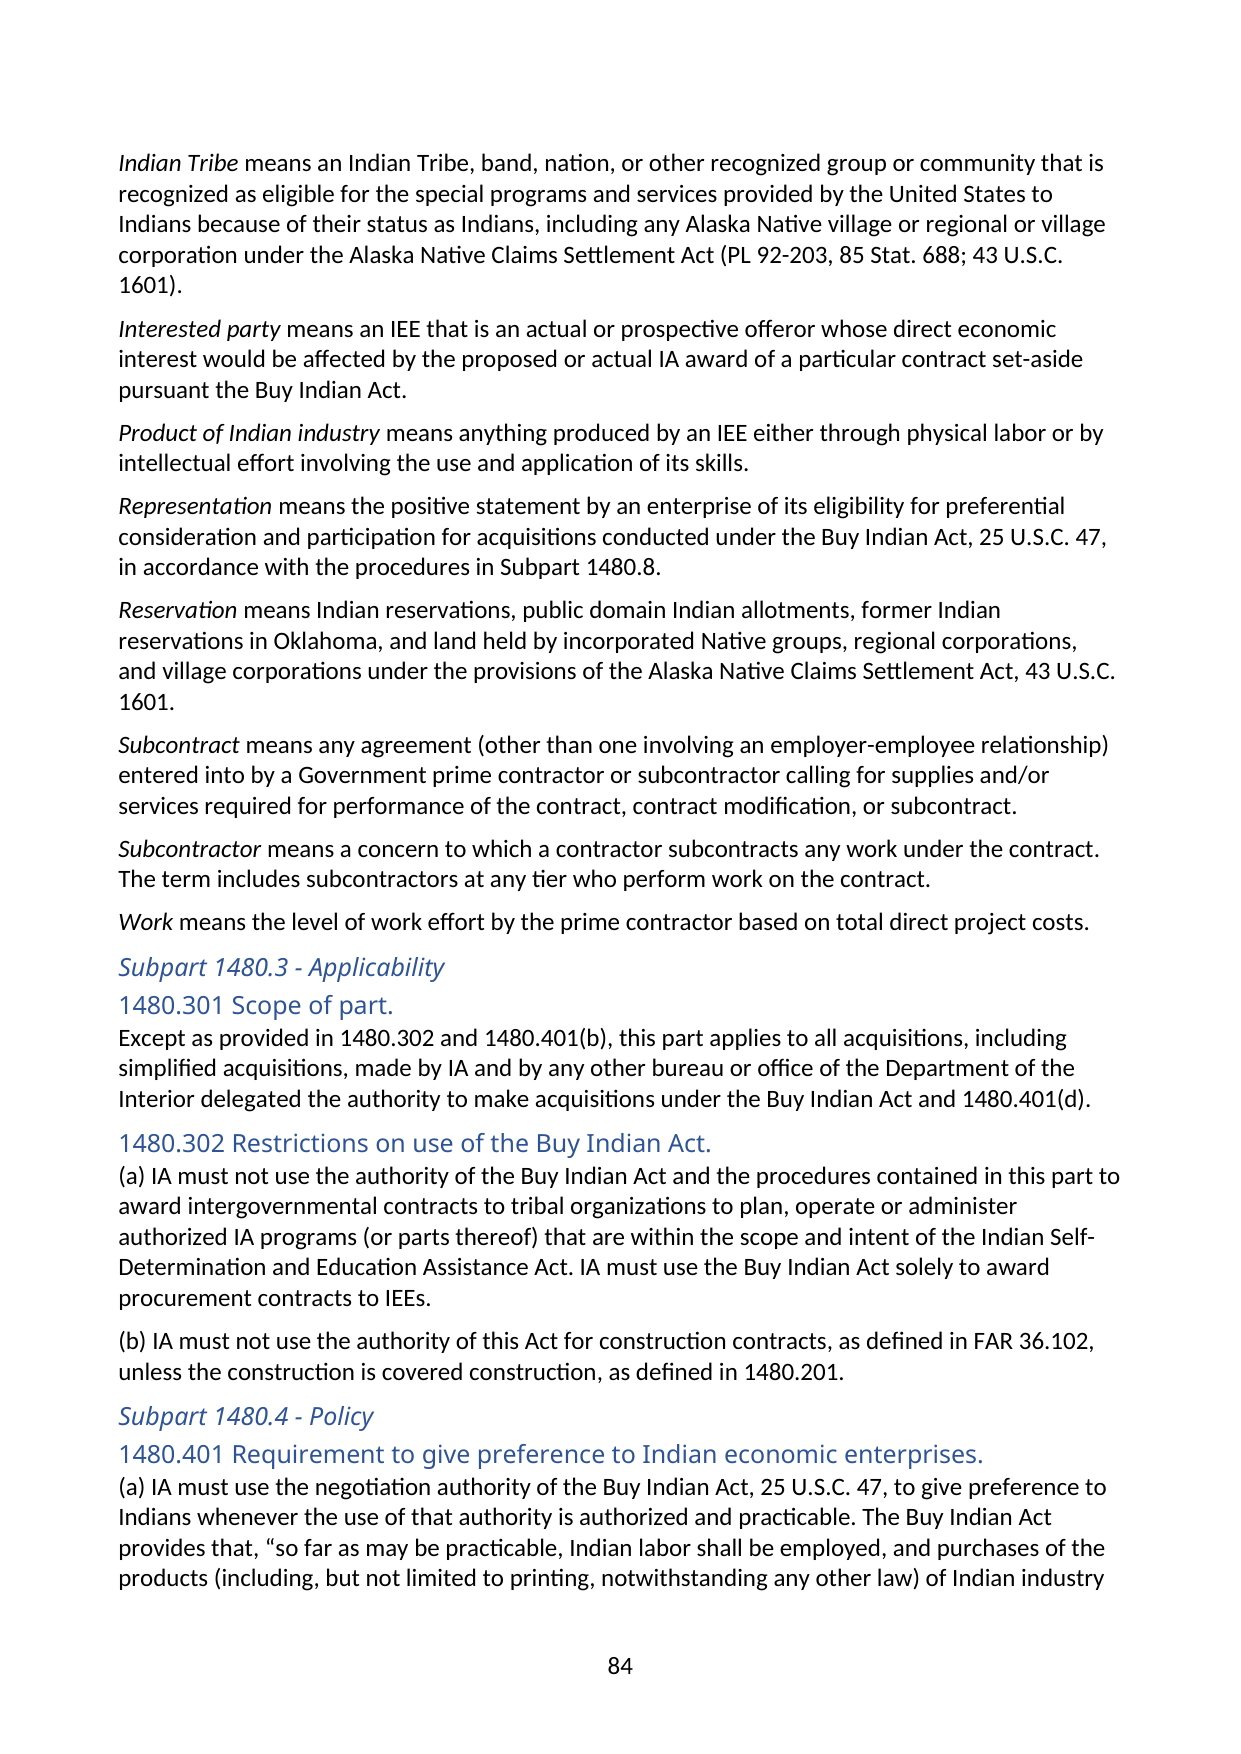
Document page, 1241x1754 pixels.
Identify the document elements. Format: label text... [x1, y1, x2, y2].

text Representation means the positive statement by an enterprise of its eligibility for preferential consideration and participation for acquisitions conducted under the Buy Indian Act, 25 U.S.C. 47, in accordance with the procedures in Subpart 1480.8. [118, 490, 1122, 582]
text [118, 1471, 1122, 1593]
text Subcontract means any agreement (other than one involving an employer-employee relationship) entered into by a Government prime contractor or subcontractor calling for supplies and/or services required for performance of the contract, contract modification, or subcontract. [118, 729, 1122, 821]
subtitle 1480.302 Restrictions on use of the Buy Indian Act. [118, 1126, 1122, 1160]
text Except as provided in 1480.302 and 1480.401(b), this part applies to all acquisitions, including simplified acquisitions, made by IA and by any other bureau or office of the Department of the Interior delegated the authority to make acquisitions under the Buy Indian Act and 1480.401(d). [118, 1022, 1122, 1113]
text Subcontractor means a concern to which a contractor subcontracts any work under the contract. The term includes subcontractors at any tier who perform work on the contract. [118, 833, 1122, 894]
subtitle Subpart 1480.3 - Applicability [118, 949, 1122, 984]
text Indian Tribe means an Indian Tribe, band, nation, or other recognized group or community that is recognized as eligible for the special programs and services provided by the United States to Indians because of their status as Indians, including any Alaska Native village or regional or village corporation under the Alaska Native Claims Settlement Act (PL 92-203, 85 Stat. 688; 43 U.S.C. 1601). [118, 148, 1122, 300]
subtitle 1480.301 Scope of part. [118, 988, 1122, 1022]
text Product of Indian industry means anything produced by an IEE either through physical labor or by intellectual effort involving the use and application of its skills. [118, 417, 1122, 478]
subtitle 1480.401 Requirement to give preference to Indian economic enterprises. [118, 1437, 1122, 1471]
text Work means the level of work effort by the prime contractor based on total direct project costs. [118, 907, 1122, 937]
subtitle Subpart 1480.4 - Policy [118, 1399, 1122, 1433]
text Reservation means Indian reservations, public domain Indian allotments, former Indian reservations in Oklahoma, and land held by incorporated Native groups, regional corporations, and village corporations under the provisions of the Alaska Native Claims Settlement Act, 43 U.S.C. 1601. [118, 594, 1122, 716]
text Interested party means an IEE that is an actual or prospective offeror whose direct economic interest would be affected by the proposed or actual IA award of a particular contract set-aside pursuant the Buy Indian Act. [118, 313, 1122, 404]
text (b) IA must not use the authority of this Act for construction contracts, as defined in FAR 36.102, unless the construction is covered construction, as defined in 1480.201. [118, 1325, 1122, 1386]
text (a) IA must not use the authority of the Buy Indian Act and the procedures contained in this part to award intergovernmental contracts to tribal organizations to plan, operate or administer authorized IA programs (or parts thereof) that are within the scope and intent of the Indian Self-Determination and Education Assistance Act. IA must use the Buy Indian Act solely to award procurement contracts to IEEs. [118, 1160, 1122, 1313]
